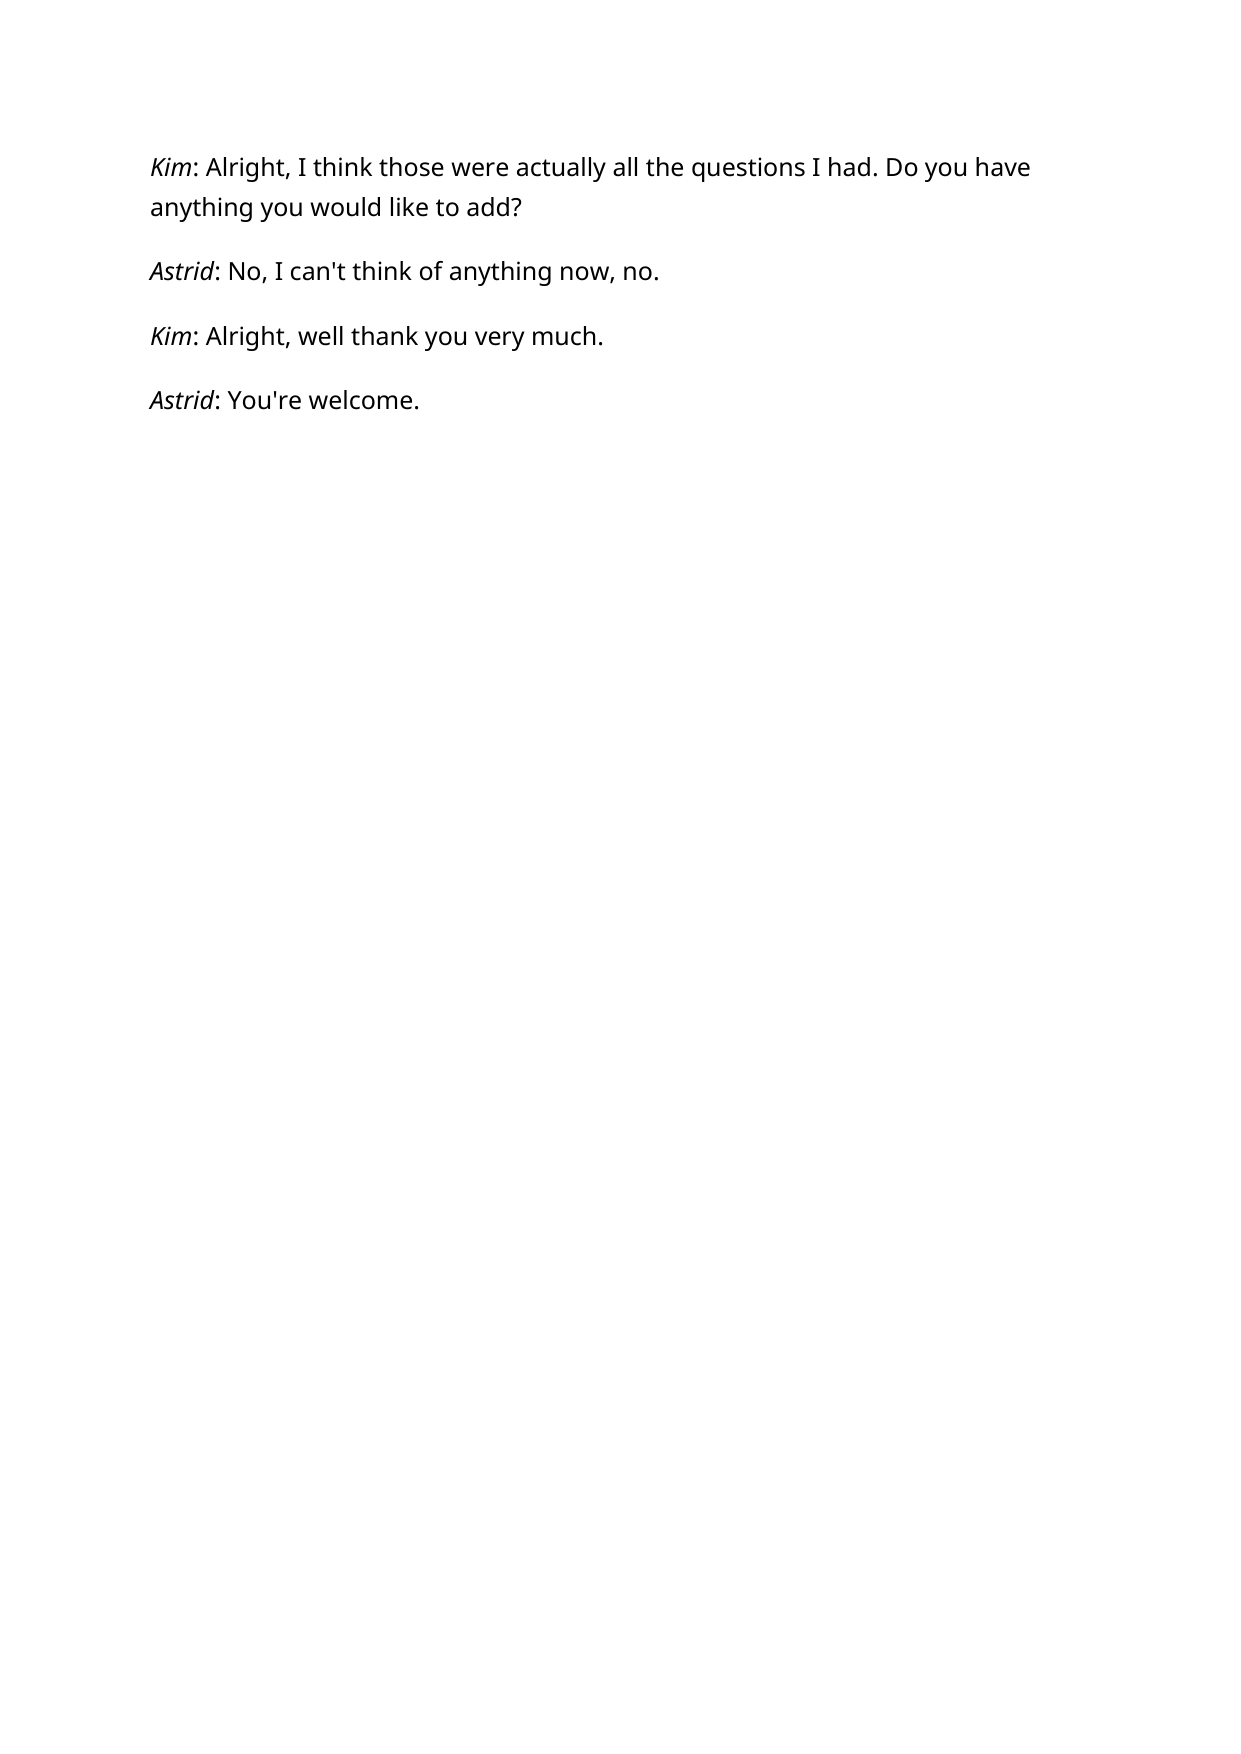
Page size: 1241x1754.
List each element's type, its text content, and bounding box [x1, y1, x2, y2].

text Astrid: You're welcome. [150, 383, 1090, 417]
text Kim: Alright, well thank you very much. [150, 318, 1090, 352]
text Astrid: No, I can't think of anything now, no. [150, 254, 1090, 288]
text Kim: Alright, I think those were actually all the questions I had. Do you have anything you would like to add? [150, 150, 1090, 223]
